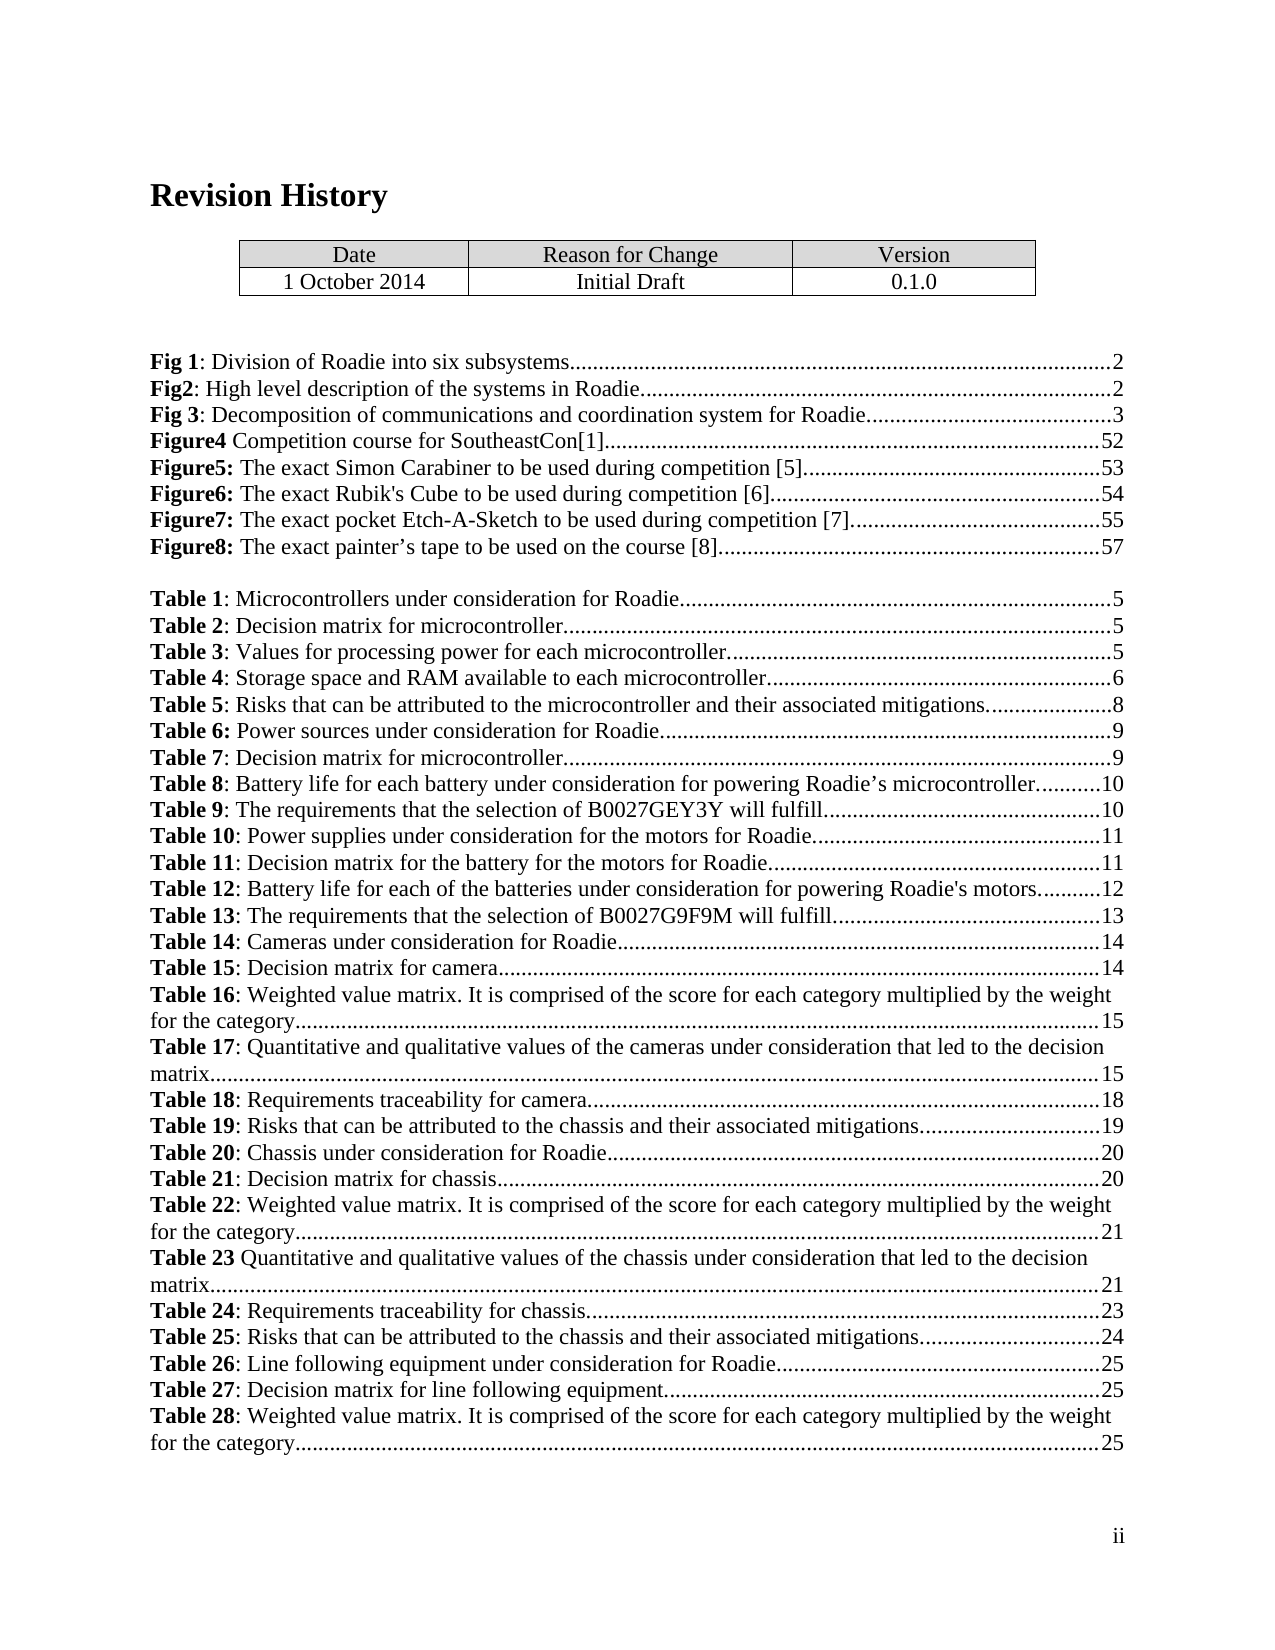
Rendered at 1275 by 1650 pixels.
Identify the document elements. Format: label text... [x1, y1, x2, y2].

text Table 5: Risks that can be attributed to the microcontroller and their associated mitigations. 8 [150, 691, 1125, 717]
table_cell 0.1.0 [793, 268, 1035, 294]
text Table 27: Decision matrix for line following equipment. 25 [150, 1376, 1125, 1402]
text Table 6: Power sources under consideration for Roadie. 9 [150, 717, 1125, 743]
text Figure8: The exact painter’s tape to be used on the course [8]. 57 [150, 533, 1125, 559]
text Table 26: Line following equipment under consideration for Roadie. 25 [150, 1350, 1125, 1376]
text Table 1: Microcontrollers under consideration for Roadie. 5 [150, 585, 1125, 612]
text Table 4: Storage space and RAM available to each microcontroller. 6 [150, 664, 1125, 691]
text Table 14: Cameras under consideration for Roadie 14 [150, 928, 1125, 954]
text Table 16: Weighted value matrix. It is comprised of the score for each category multiplied by the weight for the category. 15 [150, 981, 1125, 1033]
text Table 10: Power supplies under consideration for the motors for Roadie. 11 [150, 823, 1125, 849]
subtitle Revision History [150, 175, 1125, 213]
text Fig 1: Division of Roadie into six subsystems. 2 [150, 348, 1125, 374]
table_header Reason for Change [469, 241, 792, 267]
text Figure4 Competition course for SoutheastCon[1]. 52 [150, 427, 1125, 454]
table_header Version [793, 241, 1035, 267]
text Table 23 Quantitative and qualitative values of the chassis under consideration that led to the decision matrix. 21 [150, 1244, 1125, 1297]
text Table 2: Decision matrix for microcontroller. 5 [150, 612, 1125, 638]
text Fig 3: Decomposition of communications and coordination system for Roadie. 3 [150, 401, 1125, 427]
text Table 15: Decision matrix for camera 14 [150, 954, 1125, 981]
text Table 24: Requirements traceability for chassis. 23 [150, 1297, 1125, 1323]
text Table 13: The requirements that the selection of B0027G9F9M will fulfill. 13 [150, 902, 1125, 928]
table_header Date [240, 241, 468, 267]
text Fig2: High level description of the systems in Roadie. 2 [150, 374, 1125, 401]
text Table 17: Quantitative and qualitative values of the cameras under consideration that led to the decision matrix. 15 [150, 1033, 1125, 1086]
text Table 25: Risks that can be attributed to the chassis and their associated mitigations. 24 [150, 1323, 1125, 1350]
text Table 11: Decision matrix for the battery for the motors for Roadie. 11 [150, 849, 1125, 875]
text Table 21: Decision matrix for chassis 20 [150, 1165, 1125, 1192]
text Table 7: Decision matrix for microcontroller. 9 [150, 743, 1125, 770]
text Figure7: The exact pocket Etch-A-Sketch to be used during competition [7]. 55 [150, 506, 1125, 533]
text Table 20: Chassis under consideration for Roadie 20 [150, 1139, 1125, 1165]
text Table 18: Requirements traceability for camera. 18 [150, 1086, 1125, 1112]
text Table 22: Weighted value matrix. It is comprised of the score for each category multiplied by the weight for the category. 21 [150, 1192, 1125, 1244]
table_cell Initial Draft [469, 268, 792, 294]
table_cell 1 October 2014 [240, 268, 468, 294]
text Table 9: The requirements that the selection of B0027GEY3Y will fulfill. 10 [150, 796, 1125, 823]
text Table 19: Risks that can be attributed to the chassis and their associated mitigations. 19 [150, 1112, 1125, 1139]
text Figure6: The exact Rubik's Cube to be used during competition [6]. 54 [150, 480, 1125, 506]
text Table 12: Battery life for each of the batteries under consideration for powering Roadie's motors. 12 [150, 875, 1125, 902]
text Figure5: The exact Simon Carabiner to be used during competition [5]. 53 [150, 454, 1125, 480]
text Table 8: Battery life for each battery under consideration for powering Roadie’s microcontroller. 10 [150, 770, 1125, 796]
text Table 28: Weighted value matrix. It is comprised of the score for each category multiplied by the weight for the category. 25 [150, 1402, 1125, 1455]
text Table 3: Values for processing power for each microcontroller. 5 [150, 638, 1125, 664]
